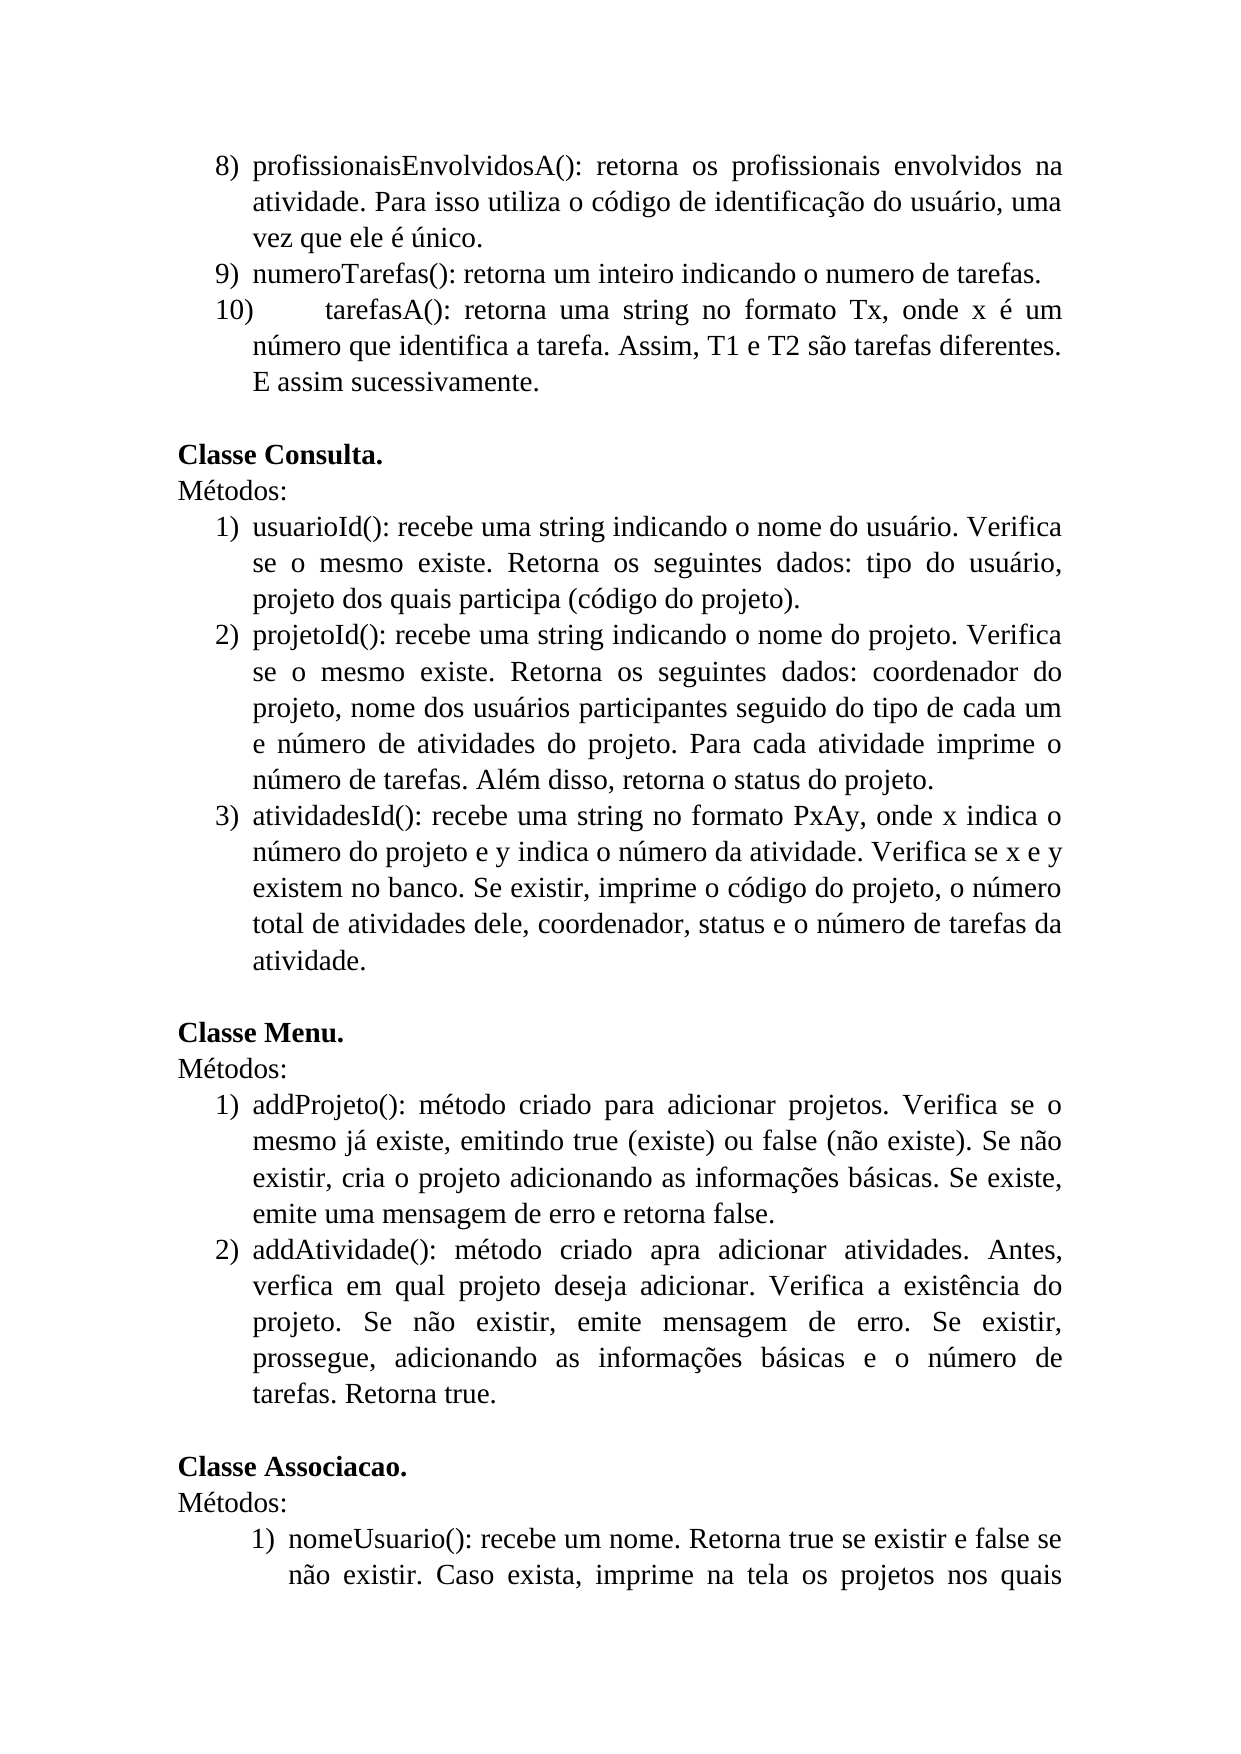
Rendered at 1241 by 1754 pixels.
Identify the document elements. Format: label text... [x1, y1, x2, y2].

list addAtividade(): método criado apra adicionar atividades. Antes, verfica em qual projeto deseja adicionar. Verifica a existência do projeto. Se não existir, emite mensagem de erro. Se existir, prossegue, adicionando as informações básicas e o número de tarefas. Retorna true. [215, 1232, 1063, 1410]
text Métodos: [177, 1051, 1063, 1085]
list numeroTarefas(): retorna um inteiro indicando o numero de tarefas. [215, 256, 1063, 289]
list profissionaisEnvolvidosA(): retorna os profissionais envolvidos na atividade. Para isso utiliza o código de identificação do usuário, uma vez que ele é único. [215, 148, 1063, 253]
list tarefasA(): retorna uma string no formato Tx, onde x é um número que identifica a tarefa. Assim, T1 e T2 são tarefas diferentes. E assim sucessivamente. [215, 292, 1063, 398]
text Classe Associacao. [177, 1449, 1063, 1482]
text Classe Consulta. [177, 437, 1063, 470]
list projetoId(): recebe uma string indicando o nome do projeto. Verifica se o mesmo existe. Retorna os seguintes dados: coordenador do projeto, nome dos usuários participantes seguido do tipo de cada um e número de atividades do projeto. Para cada atividade imprime o número de tarefas. Além disso, retorna o status do projeto. [215, 617, 1063, 796]
text Métodos: [177, 1485, 1063, 1518]
list usuarioId(): recebe uma string indicando o nome do usuário. Verifica se o mesmo existe. Retorna os seguintes dados: tipo do usuário, projeto dos quais participa (código do projeto). [215, 509, 1063, 615]
list addProjeto(): método criado para adicionar projetos. Verifica se o mesmo já existe, emitindo true (existe) ou false (não existe). Se não existir, cria o projeto adicionando as informações básicas. Se existe, emite uma mensagem de erro e retorna false. [215, 1087, 1063, 1229]
text Métodos: [177, 473, 1063, 506]
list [251, 1521, 1063, 1591]
list atividadesId(): recebe uma string no formato PxAy, onde x indica o número do projeto e y indica o número da atividade. Verifica se x e y existem no banco. Se existir, imprime o código do projeto, o número total de atividades dele, coordenador, status e o número de tarefas da atividade. [215, 798, 1063, 976]
text Classe Menu. [177, 1015, 1063, 1049]
